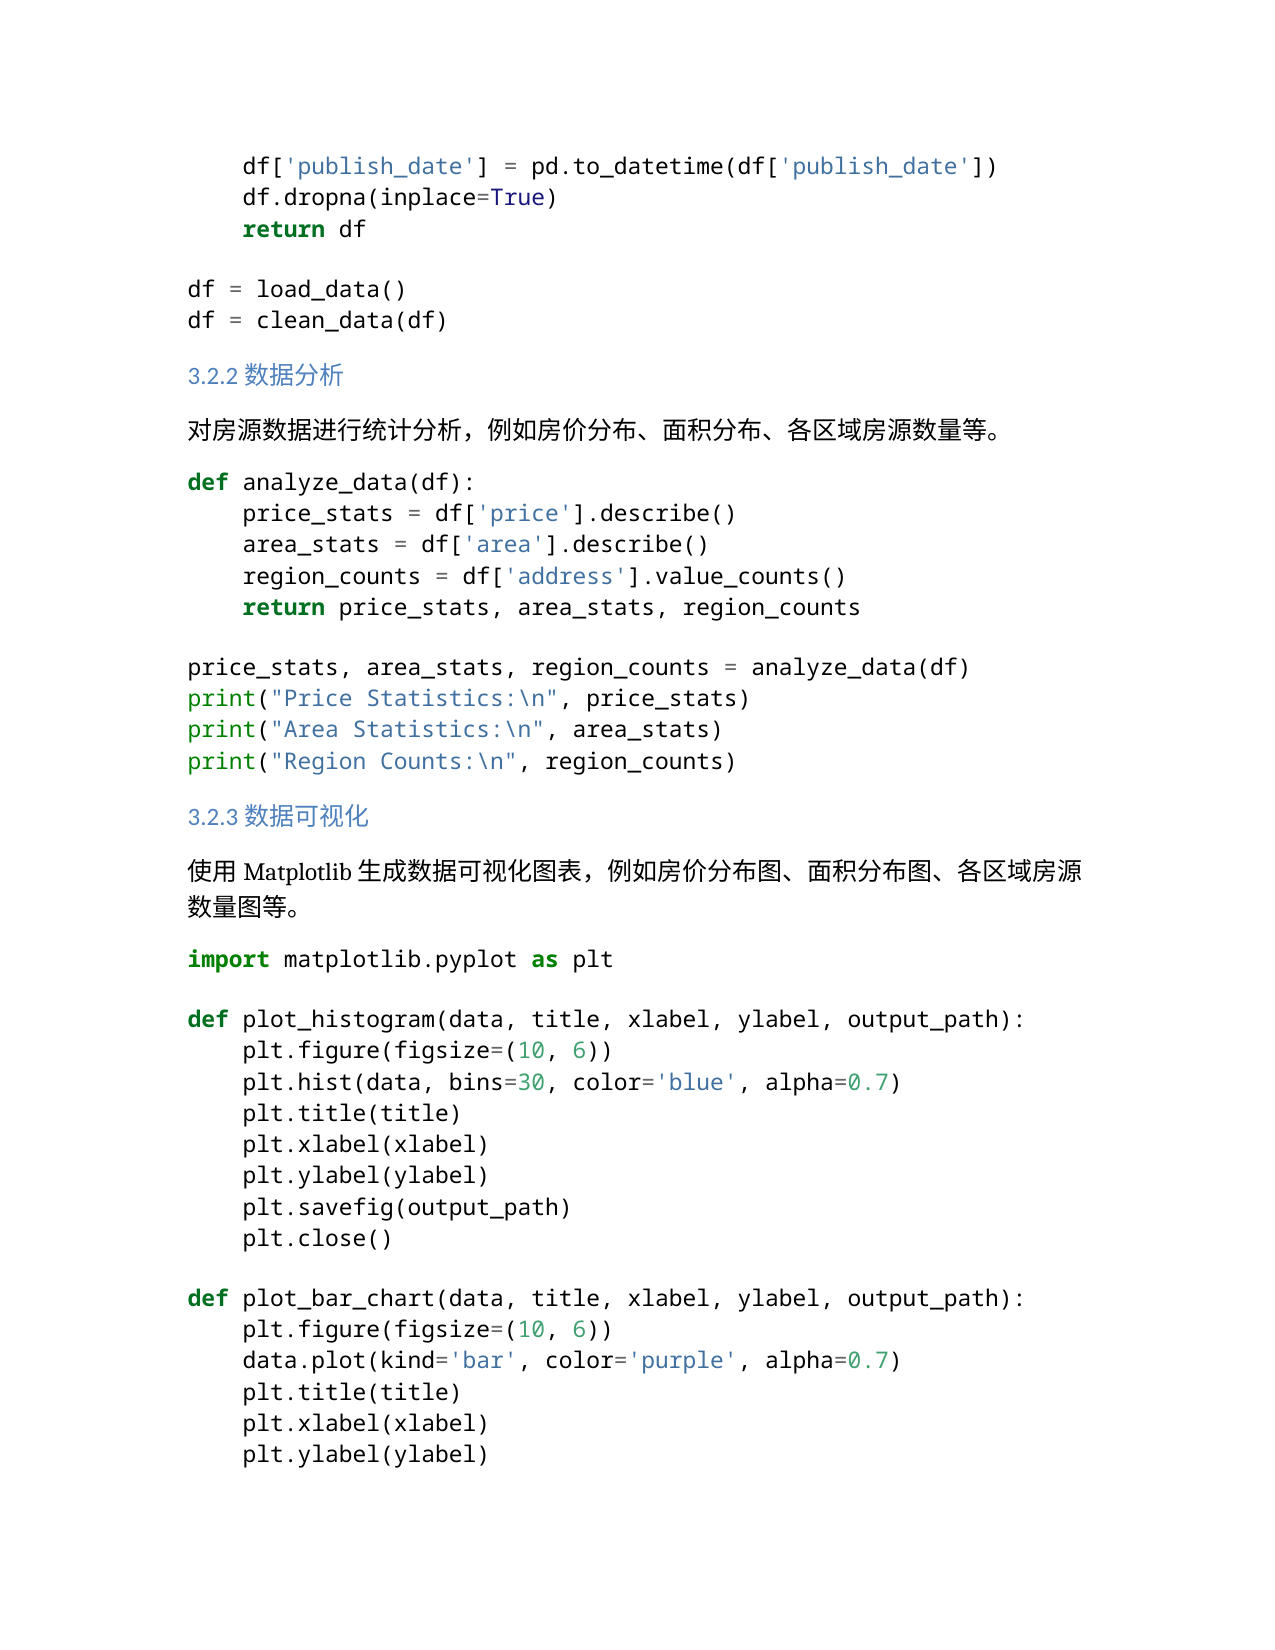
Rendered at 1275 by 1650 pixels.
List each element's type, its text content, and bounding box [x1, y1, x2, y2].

subtitle 3.2.3 数据可视化 [187, 797, 1087, 833]
subtitle 3.2.2 数据分析 [187, 356, 1087, 392]
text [187, 943, 1087, 1469]
text def analyze_data(df): price_stats = df['price'].describe() area_stats = df['area'].describe() region_counts = df['address'].value_counts() return price_stats, area_stats, region_counts price_stats, area_stats, region_counts = analyze_data(df) print("Price Statistics:\n", price_stats) print("Area Statistics:\n", area_stats) print("Region Counts:\n", region_counts) [187, 466, 1087, 776]
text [187, 150, 1087, 335]
text 使用 Matplotlib 生成数据可视化图表，例如房价分布图、面积分布图、各区域房源数量图等。 [187, 852, 1087, 924]
text 对房源数据进行统计分析，例如房价分布、面积分布、各区域房源数量等。 [187, 411, 1087, 447]
